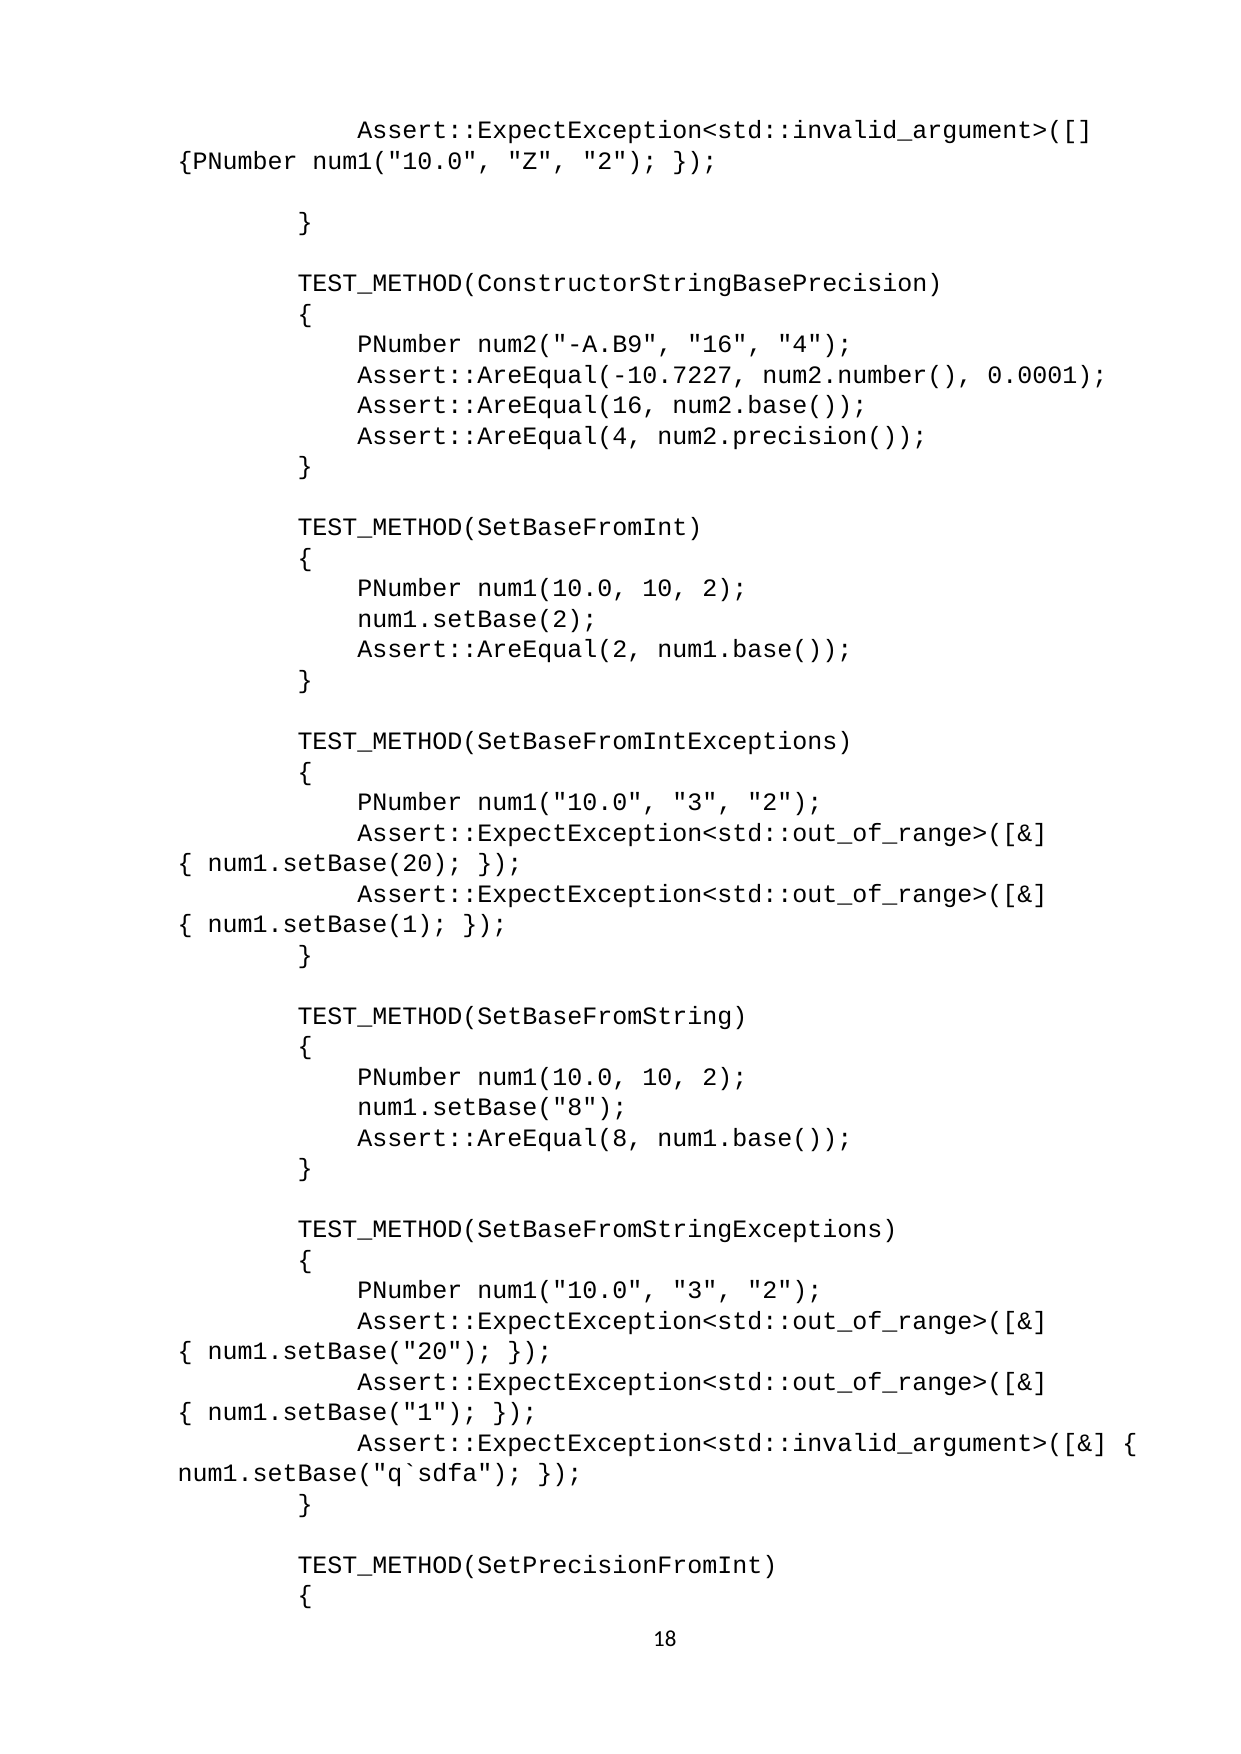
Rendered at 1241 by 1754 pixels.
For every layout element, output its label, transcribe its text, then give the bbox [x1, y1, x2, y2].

text TEST_METHOD(SetBaseFromIntExceptions) [177, 728, 1152, 757]
text { [177, 759, 1152, 787]
text } [177, 1156, 1152, 1184]
text { [177, 1247, 1152, 1276]
text Assert::ExpectException<std::out_of_range>([&] { num1.setBase(20); }); [177, 820, 1152, 879]
text { [177, 1034, 1152, 1062]
text Assert::ExpectException<std::invalid_argument>([&] { num1.setBase("q`sdfa"); }); [177, 1431, 1152, 1489]
text } [177, 942, 1152, 971]
text PNumber num1("10.0", "3", "2"); [177, 789, 1152, 818]
text Assert::AreEqual(-10.7227, num2.number(), 0.0001); [177, 362, 1152, 391]
text PNumber num1(10.0, 10, 2); [177, 1064, 1152, 1093]
text num1.setBase(2); [177, 606, 1152, 635]
text PNumber num1("10.0", "3", "2"); [177, 1278, 1152, 1306]
text TEST_METHOD(SetBaseFromStringExceptions) [177, 1217, 1152, 1245]
text { [177, 1583, 1152, 1611]
text TEST_METHOD(SetBaseFromString) [177, 1003, 1152, 1032]
text Assert::ExpectException<std::invalid_argument>([] {PNumber num1("10.0", "Z", "2"); }); [177, 118, 1152, 177]
text Assert::ExpectException<std::out_of_range>([&] { num1.setBase("20"); }); [177, 1308, 1152, 1367]
text num1.setBase("8"); [177, 1095, 1152, 1123]
text PNumber num1(10.0, 10, 2); [177, 576, 1152, 604]
text Assert::ExpectException<std::out_of_range>([&] { num1.setBase(1); }); [177, 881, 1152, 940]
text } [177, 667, 1152, 696]
text Assert::ExpectException<std::out_of_range>([&] { num1.setBase("1"); }); [177, 1369, 1152, 1428]
text TEST_METHOD(ConstructorStringBasePrecision) [177, 271, 1152, 299]
text { [177, 301, 1152, 329]
text Assert::AreEqual(16, num2.base()); [177, 393, 1152, 421]
text } [177, 454, 1152, 482]
text PNumber num2("-A.B9", "16", "4"); [177, 332, 1152, 360]
text TEST_METHOD(SetBaseFromInt) [177, 515, 1152, 543]
text TEST_METHOD(SetPrecisionFromInt) [177, 1553, 1152, 1581]
text Assert::AreEqual(2, num1.base()); [177, 637, 1152, 665]
text } [177, 210, 1152, 238]
text } [177, 1492, 1152, 1520]
text Assert::AreEqual(4, num2.precision()); [177, 423, 1152, 452]
text Assert::AreEqual(8, num1.base()); [177, 1125, 1152, 1154]
text { [177, 545, 1152, 574]
